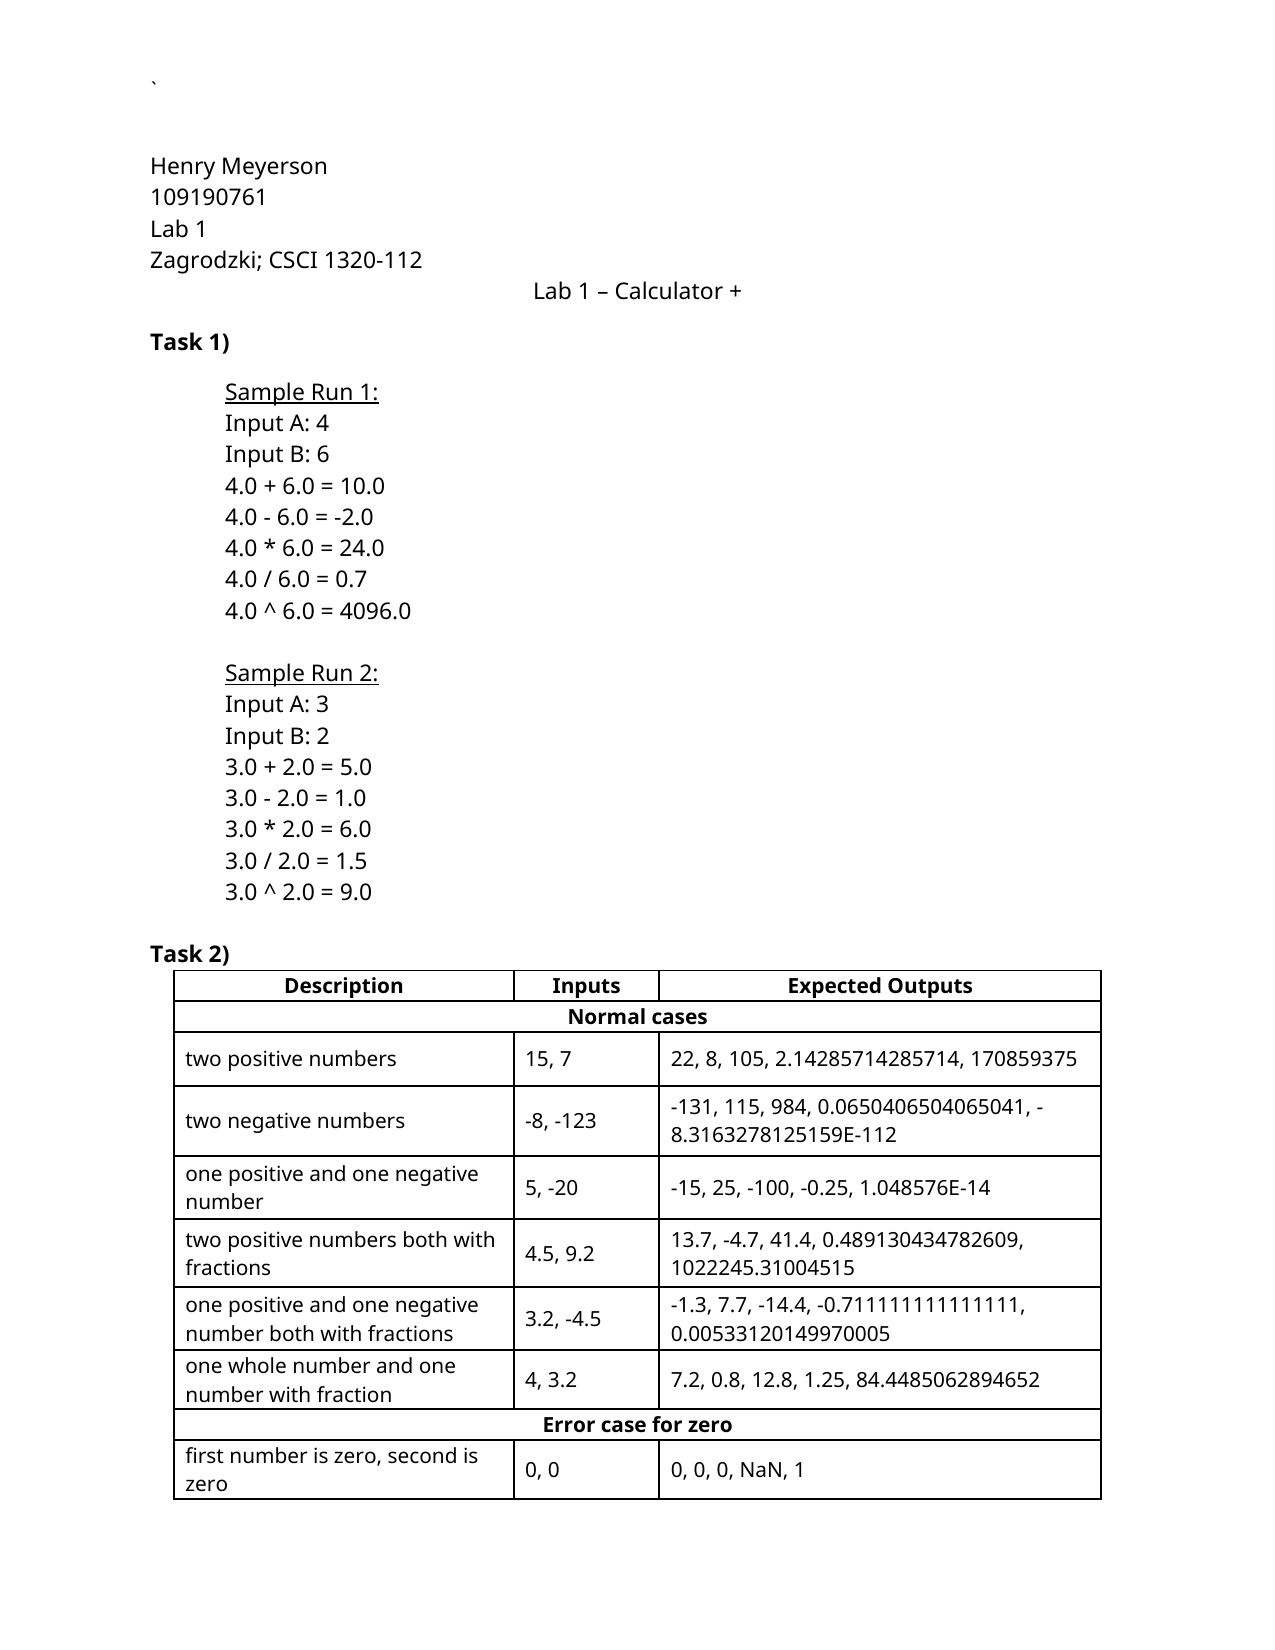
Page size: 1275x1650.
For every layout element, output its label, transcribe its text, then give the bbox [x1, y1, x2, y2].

table_cell 15, 7 [515, 1033, 658, 1084]
text Input B: 2 [225, 719, 1125, 751]
text Sample Run 2: [225, 657, 1125, 688]
text Sample Run 1: [225, 376, 1125, 407]
table_cell 4.5, 9.2 [515, 1220, 658, 1286]
table_header Inputs [515, 971, 658, 1000]
text 4.0 ^ 6.0 = 4096.0 [225, 594, 1125, 626]
text 3.0 ^ 2.0 = 9.0 [225, 876, 1125, 907]
text 4.0 / 6.0 = 0.7 [225, 563, 1125, 594]
table_cell one whole number and one number with fraction [175, 1351, 513, 1408]
text 3.0 + 2.0 = 5.0 [225, 751, 1125, 782]
text Input A: 3 [225, 688, 1125, 719]
table_cell one positive and one negative number [175, 1157, 513, 1218]
table_cell -8, -123 [515, 1087, 658, 1155]
text 109190761 [150, 181, 1125, 212]
text Henry Meyerson [150, 150, 1125, 181]
text 4.0 - 6.0 = -2.0 [225, 501, 1125, 532]
table_header Expected Outputs [660, 971, 1100, 1000]
text 3.0 * 2.0 = 6.0 [225, 813, 1125, 844]
table_cell 7.2, 0.8, 12.8, 1.25, 84.4485062894652 [660, 1351, 1100, 1408]
text Zagrodzki; CSCI 1320-112 [150, 244, 1125, 275]
table_cell one positive and one negative number both with fractions [175, 1288, 513, 1349]
table_cell -1.3, 7.7, -14.4, -0.711111111111111, 0.00533120149970005 [660, 1288, 1100, 1349]
table_cell first number is zero, second is zero [175, 1441, 513, 1498]
table_cell 22, 8, 105, 2.14285714285714, 170859375 [660, 1033, 1100, 1084]
table_cell -15, 25, -100, -0.25, 1.048576E-14 [660, 1157, 1100, 1218]
table_cell Error case for zero [175, 1410, 1100, 1439]
text Task 2) [150, 938, 1125, 969]
table_cell two positive numbers [175, 1033, 513, 1084]
table_cell 5, -20 [515, 1157, 658, 1218]
table_cell 3.2, -4.5 [515, 1288, 658, 1349]
table_cell Normal cases [175, 1002, 1100, 1031]
table_cell two negative numbers [175, 1087, 513, 1155]
text Task 1) [150, 325, 1125, 357]
table_cell 4, 3.2 [515, 1351, 658, 1408]
text 3.0 - 2.0 = 1.0 [225, 782, 1125, 813]
text Lab 1 – Calculator + [150, 275, 1125, 306]
text Input B: 6 [225, 438, 1125, 469]
text 4.0 + 6.0 = 10.0 [225, 469, 1125, 501]
table_cell 13.7, -4.7, 41.4, 0.489130434782609, 1022245.31004515 [660, 1220, 1100, 1286]
text Lab 1 [150, 212, 1125, 244]
text 3.0 / 2.0 = 1.5 [225, 844, 1125, 876]
table_cell 0, 0 [515, 1441, 658, 1498]
text Input A: 4 [150, 407, 1125, 438]
table_header Description [175, 971, 513, 1000]
table_cell -131, 115, 984, 0.0650406504065041, -8.3163278125159E-112 [660, 1087, 1100, 1155]
table_cell two positive numbers both with fractions [175, 1220, 513, 1286]
text 4.0 * 6.0 = 24.0 [225, 532, 1125, 563]
table_cell 0, 0, 0, NaN, 1 [660, 1441, 1100, 1498]
